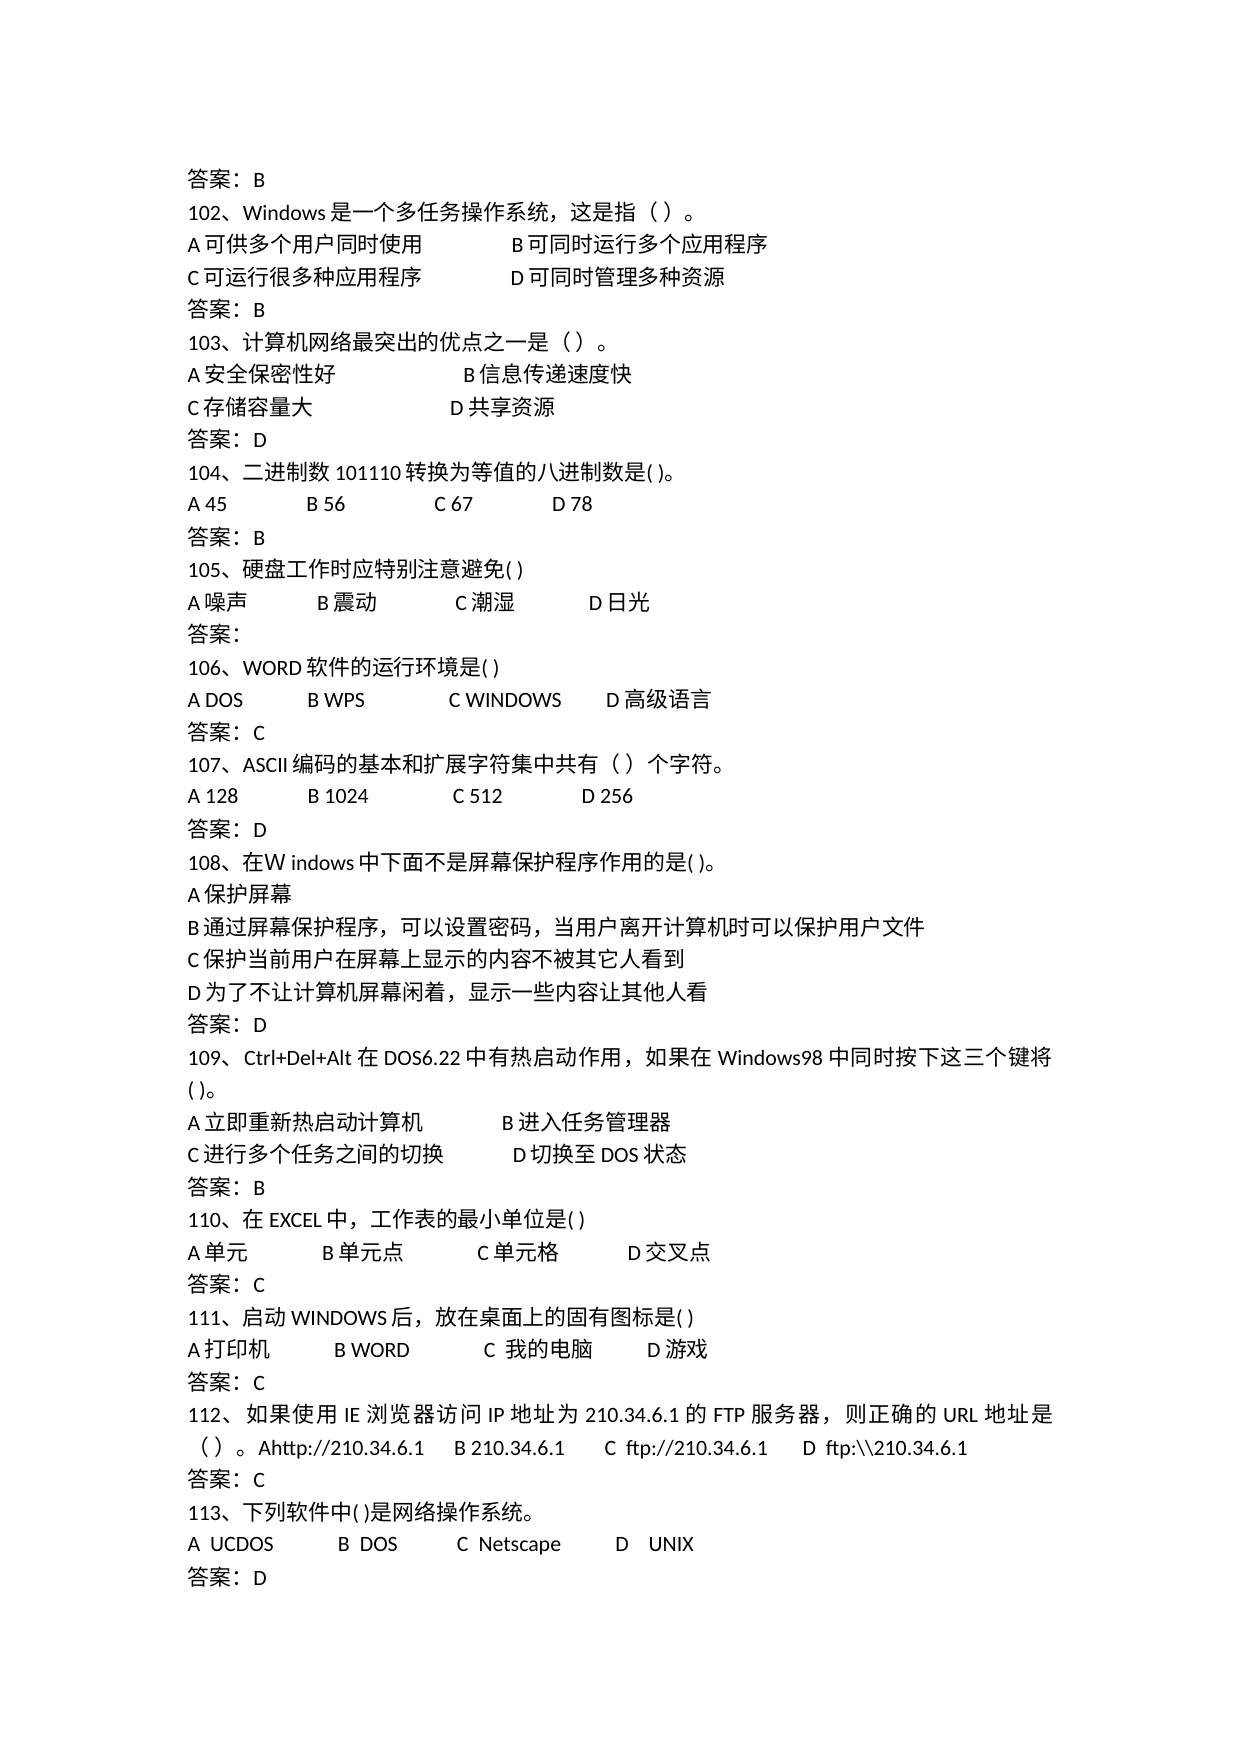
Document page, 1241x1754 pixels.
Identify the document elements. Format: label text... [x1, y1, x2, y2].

text A DOS B WPS C WINDOWS D高级语言 [187, 682, 1053, 714]
text A噪声 B震动 C潮湿 D日光 [187, 584, 1053, 617]
text 111、启动WINDOWS后，放在桌面上的固有图标是( ) [187, 1299, 1053, 1332]
text 102、Windows是一个多任务操作系统，这是指（ ）。 [187, 194, 1053, 227]
text 112、如果使用IE浏览器访问IP地址为210.34.6.1的FTP服务器，则正确的URL地址是（ ）。Ahttp://210.34.6.1 B 210.34.6.1 C ftp://210.34.6.1 D ftp:\\210.34.6.1 [187, 1397, 1053, 1462]
text 105、硬盘工作时应特别注意避免( ) [187, 552, 1053, 584]
text 103、计算机网络最突出的优点之一是（ ）。 [187, 324, 1053, 357]
text 109、Ctrl+Del+Alt在DOS6.22中有热启动作用，如果在Windows98中同时按下这三个键将( )。 [187, 1039, 1053, 1104]
text A打印机 B WORD C 我的电脑 D游戏 [187, 1332, 1053, 1364]
text 答案：D [187, 422, 1053, 454]
text 答案：C [187, 1267, 1053, 1299]
text 答案：C [187, 1364, 1053, 1397]
text C进行多个任务之间的切换 D切换至DOS状态 [187, 1137, 1053, 1169]
text C存储容量大 D共享资源 [187, 389, 1053, 422]
text C可运行很多种应用程序 D可同时管理多种资源 [187, 259, 1053, 292]
text 答案：B [187, 292, 1053, 324]
text 答案：C [187, 1462, 1053, 1494]
text C保护当前用户在屏幕上显示的内容不被其它人看到 [187, 942, 1053, 974]
text A 45 B 56 C 67 D 78 [187, 487, 1053, 519]
text A UCDOS B DOS C Netscape D UNIX [187, 1527, 1053, 1559]
text 107、ASCII编码的基本和扩展字符集中共有（ ）个字符。 [187, 747, 1053, 779]
text 104、二进制数101110转换为等值的八进制数是( )。 [187, 454, 1053, 487]
text 108、在Ｗindows中下面不是屏幕保护程序作用的是( )。 [187, 844, 1053, 877]
text 答案：D [187, 812, 1053, 844]
text A可供多个用户同时使用 B可同时运行多个应用程序 [187, 227, 1053, 259]
text D为了不让计算机屏幕闲着，显示一些内容让其他人看 [187, 974, 1053, 1007]
text A保护屏幕 [187, 877, 1053, 909]
text 答案： [187, 617, 1053, 649]
text 答案：D [187, 1559, 1053, 1592]
text 106、WORD软件的运行环境是( ) [187, 649, 1053, 682]
text A单元 B单元点 C单元格 D交叉点 [187, 1234, 1053, 1267]
text A立即重新热启动计算机 B进入任务管理器 [187, 1104, 1053, 1137]
text 答案：B [187, 162, 1053, 194]
text A 128 B 1024 C 512 D 256 [187, 779, 1053, 812]
text B通过屏幕保护程序，可以设置密码，当用户离开计算机时可以保护用户文件 [187, 909, 1053, 942]
text A安全保密性好 B信息传递速度快 [187, 357, 1053, 389]
text 答案：B [187, 519, 1053, 552]
text 110、在EXCEL中，工作表的最小单位是( ) [187, 1202, 1053, 1234]
text 答案：B [187, 1169, 1053, 1202]
text 113、下列软件中( )是网络操作系统。 [187, 1494, 1053, 1527]
text 答案：D [187, 1007, 1053, 1039]
text 答案：C [187, 714, 1053, 747]
